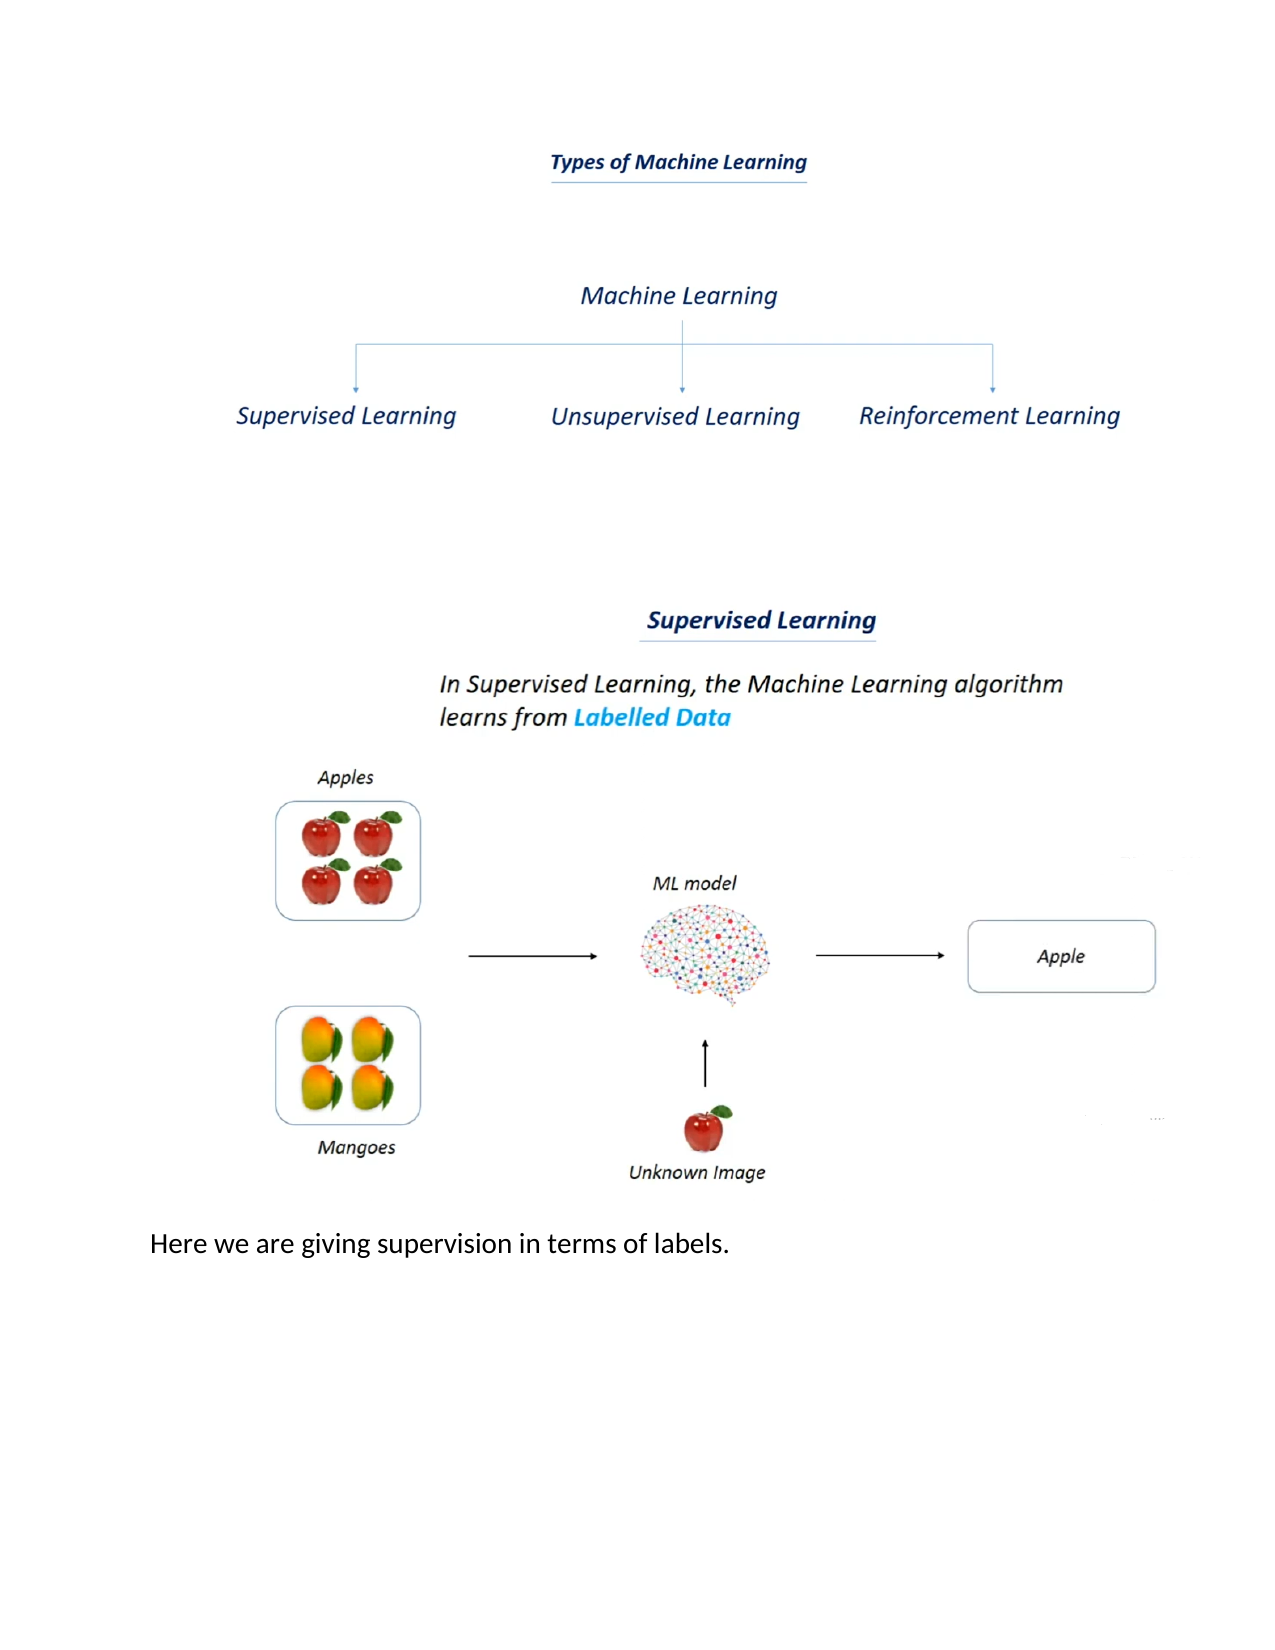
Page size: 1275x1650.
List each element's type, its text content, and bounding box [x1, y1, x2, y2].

picture [225, 595, 1200, 1201]
picture [225, 150, 1132, 469]
text Here we are giving supervision in terms of labels. [150, 1225, 1125, 1261]
